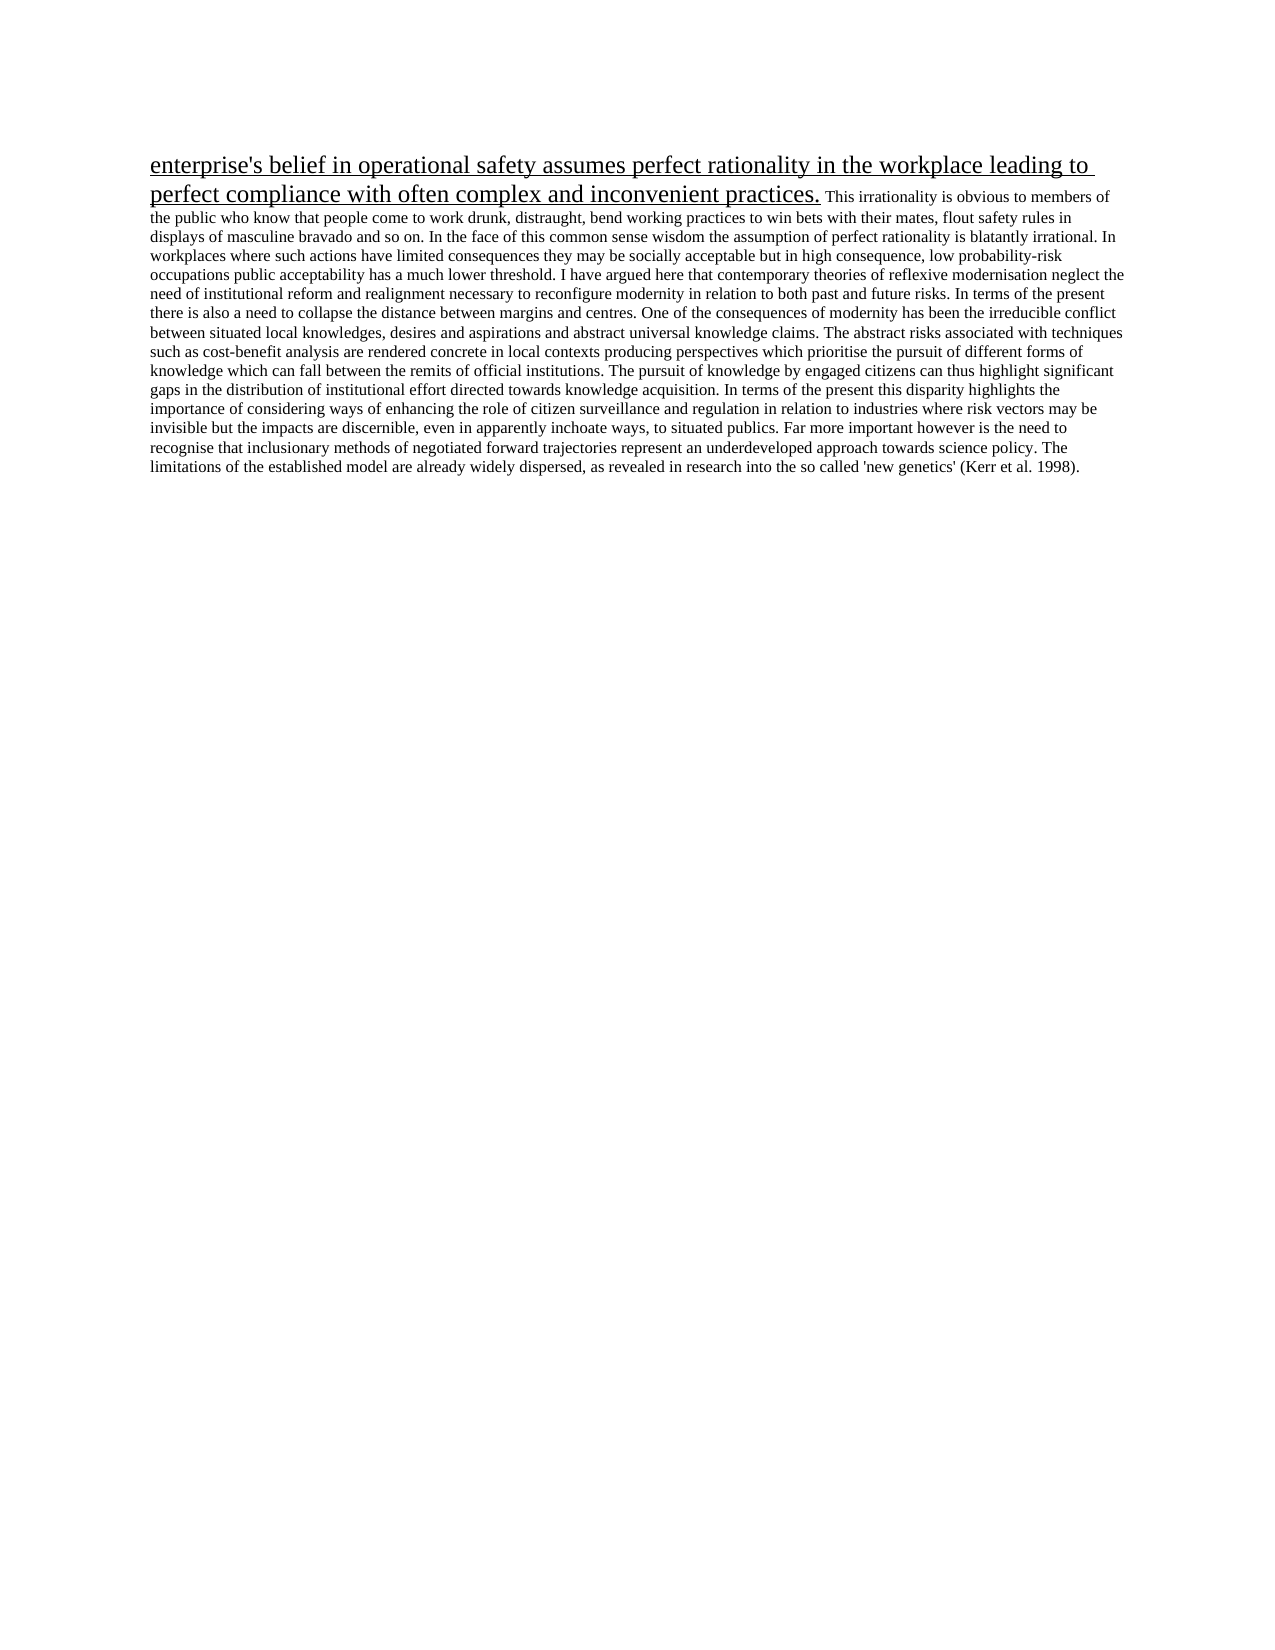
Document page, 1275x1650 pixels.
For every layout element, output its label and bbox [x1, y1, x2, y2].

text [150, 150, 1125, 476]
